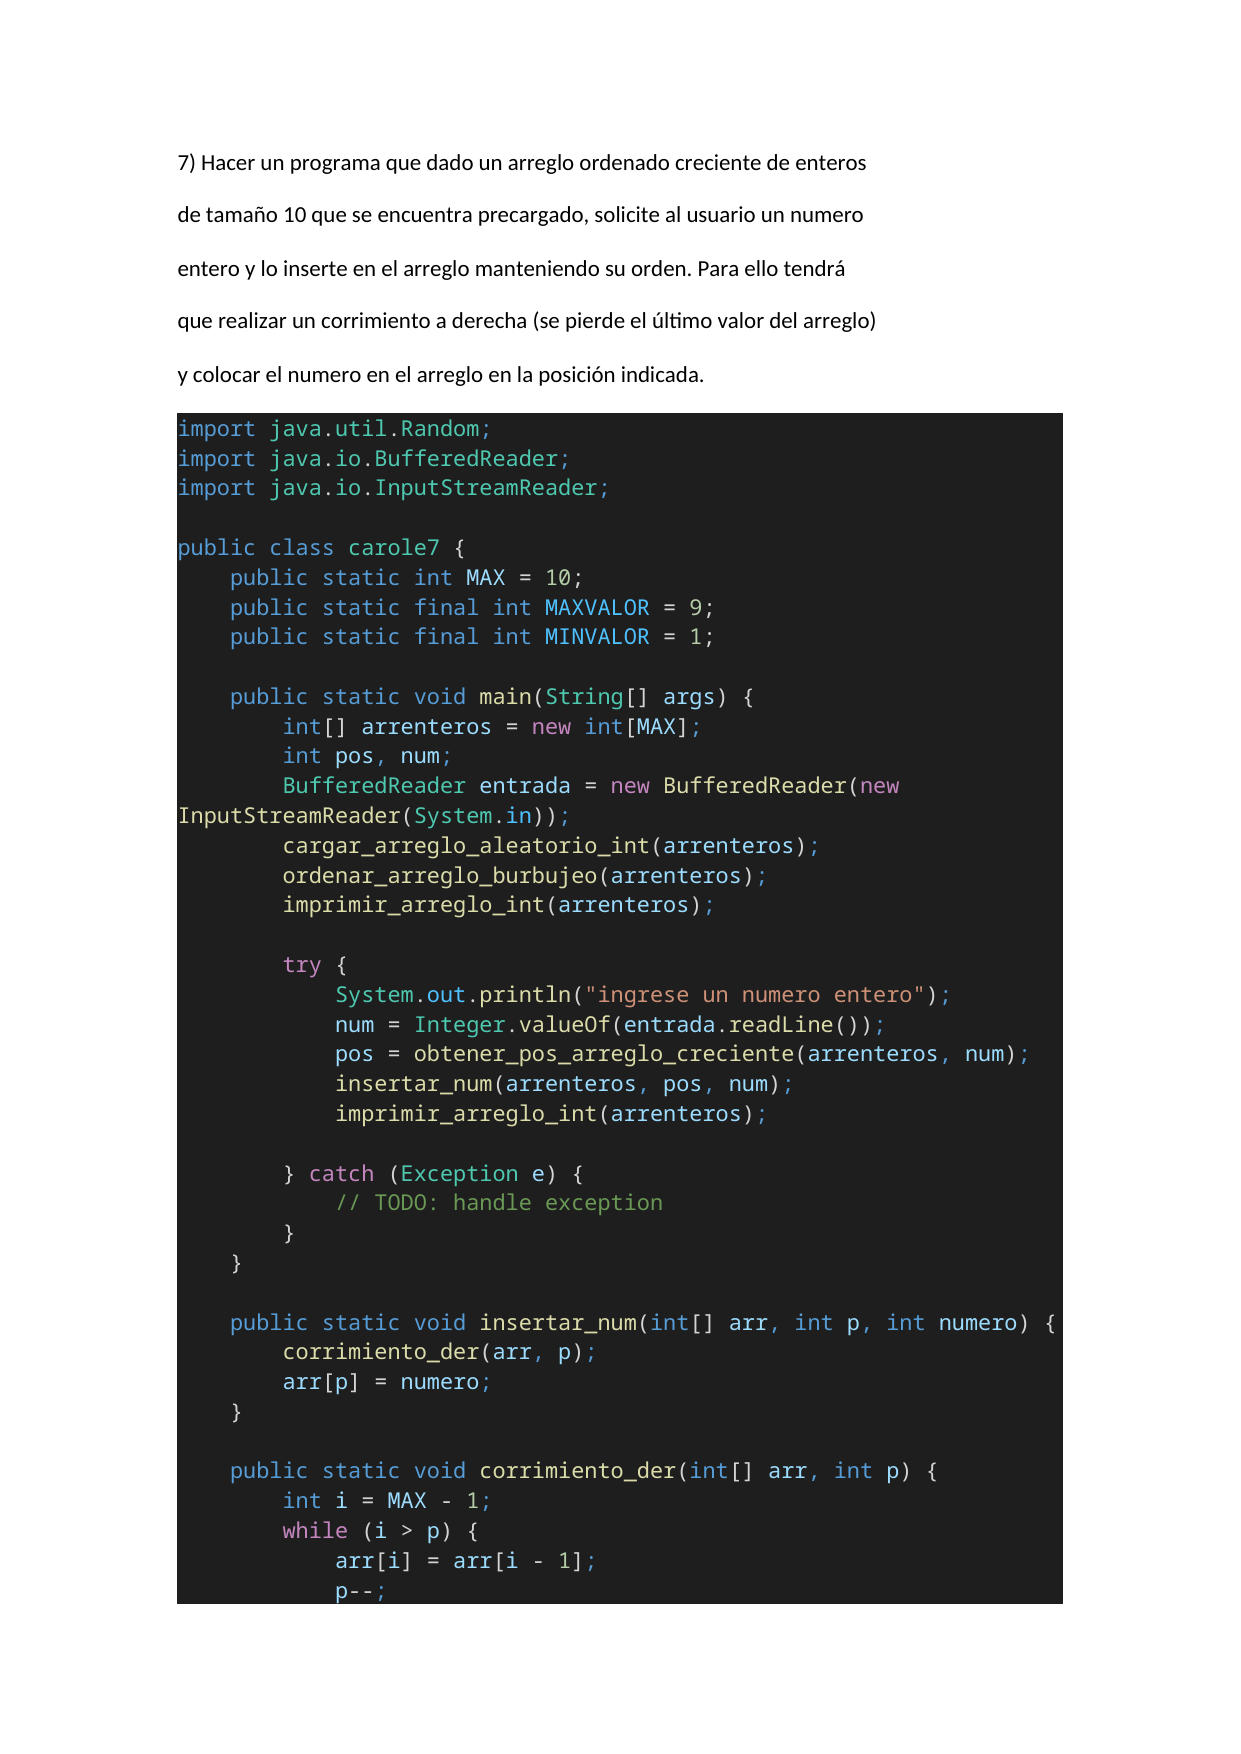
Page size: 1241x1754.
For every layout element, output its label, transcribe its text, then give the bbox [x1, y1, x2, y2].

text imprimir_arreglo_int(arrenteros); [177, 1098, 1063, 1128]
text } catch (Exception e) { [177, 1157, 1063, 1187]
text ordenar_arreglo_burbujeo(arrenteros); [177, 859, 1063, 889]
text pos = obtener_pos_arreglo_creciente(arrenteros, num); [177, 1038, 1063, 1068]
text de tamaño 10 que se encuentra precargado, solicite al usuario un numero [177, 201, 1063, 229]
text que realizar un corrimiento a derecha (se pierde el último valor del arreglo) [177, 307, 1063, 335]
text public static final int MINVALOR = 1; [177, 621, 1063, 651]
text public static final int MAXVALOR = 9; [177, 591, 1063, 621]
text import java.util.Random; [177, 413, 1063, 442]
text arr[i] = arr[i - 1]; [177, 1545, 1063, 1574]
text num = Integer.valueOf(entrada.readLine()); [177, 1008, 1063, 1038]
text public static void corrimiento_der(int[] arr, int p) { [177, 1455, 1063, 1485]
text } [177, 1217, 1063, 1247]
text int[] arrenteros = new int[MAX]; [177, 711, 1063, 740]
text } [177, 1247, 1063, 1277]
text int i = MAX - 1; [177, 1485, 1063, 1515]
text import java.io.InputStreamReader; [177, 472, 1063, 502]
text // TODO: handle exception [177, 1187, 1063, 1217]
text public static void insertar_num(int[] arr, int p, int numero) { [177, 1306, 1063, 1336]
text imprimir_arreglo_int(arrenteros); [177, 889, 1063, 919]
text BufferedReader entrada = new BufferedReader(new InputStreamReader(System.in)); [177, 770, 1063, 830]
text public static void main(String[] args) { [177, 681, 1063, 711]
text 7) Hacer un programa que dado un arreglo ordenado creciente de enteros [177, 148, 1063, 176]
text import java.io.BufferedReader; [177, 442, 1063, 472]
text System.out.println("ingrese un numero entero"); [177, 979, 1063, 1008]
text insertar_num(arrenteros, pos, num); [177, 1068, 1063, 1098]
text } [177, 1396, 1063, 1426]
text cargar_arreglo_aleatorio_int(arrenteros); [177, 830, 1063, 859]
text while (i > p) { [177, 1515, 1063, 1545]
text public static int MAX = 10; [177, 562, 1063, 591]
text y colocar el numero en el arreglo en la posición indicada. [177, 360, 1063, 388]
text try { [177, 949, 1063, 979]
text arr[p] = numero; [177, 1366, 1063, 1396]
text p--; [177, 1574, 1063, 1604]
text int pos, num; [177, 740, 1063, 770]
text corrimiento_der(arr, p); [177, 1336, 1063, 1366]
text entero y lo inserte en el arreglo manteniendo su orden. Para ello tendrá [177, 254, 1063, 282]
text public class carole7 { [177, 532, 1063, 562]
